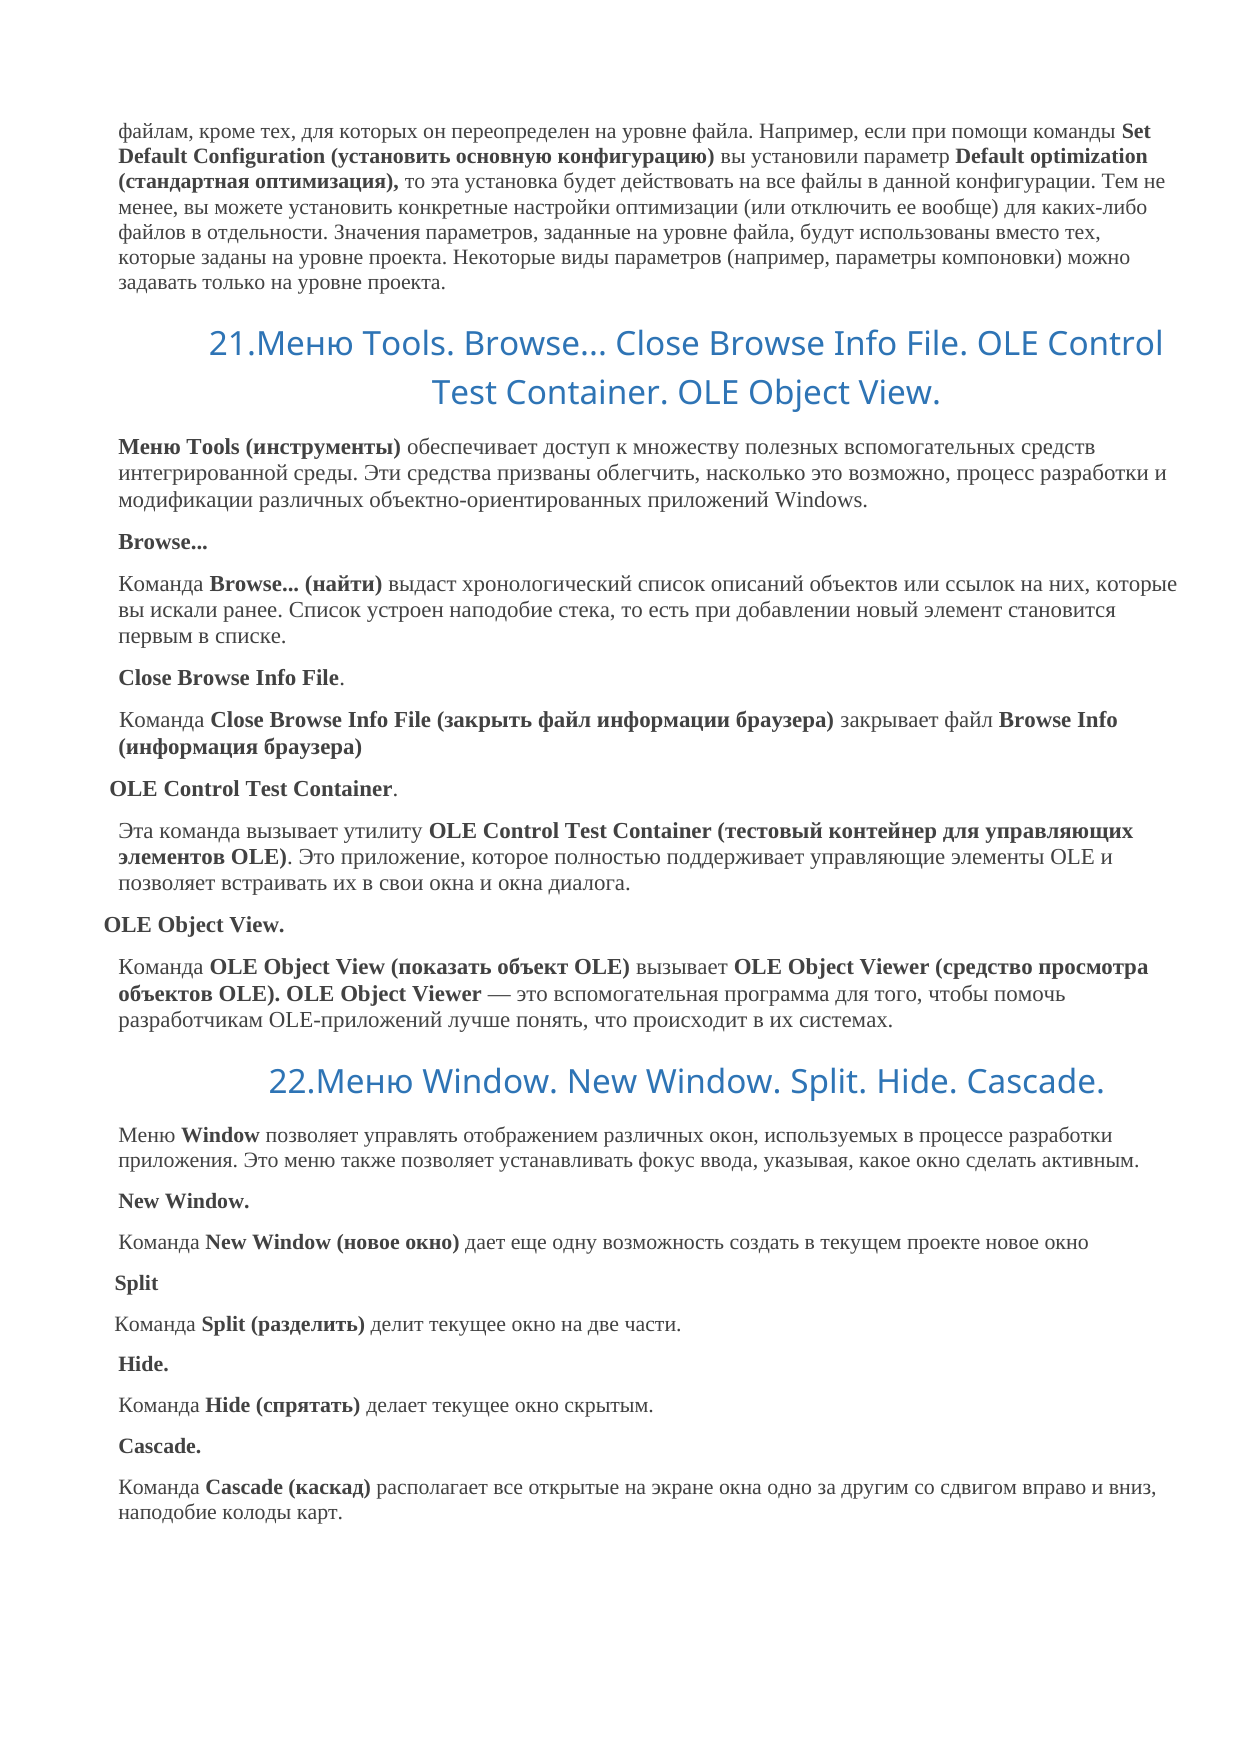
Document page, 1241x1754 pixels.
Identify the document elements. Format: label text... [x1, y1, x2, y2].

text Close Browse Info File. [118, 664, 1180, 691]
text OLE Control Test Container. [103, 775, 1180, 801]
text OLE Object View. [103, 911, 1180, 938]
text Команда OLE Object View (показать объект OLE) вызывает OLE Object Viewer (средство просмотра объектов OLE). OLE Object Viewer — это вспомогательная программа для того, чтобы помочь разработчикам OLE-приложений лучше понять, что происходит в их системах. [118, 953, 1180, 1032]
text Команда Close Browse Info File (закрыть файл информации браузера) закрывает файл Browse Info (информация браузера) [118, 706, 1180, 759]
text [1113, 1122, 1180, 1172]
text Hide. [118, 1351, 1180, 1377]
text Команда Browse... (найти) выдаст хронологический список описаний объектов или ссылок на них, которые вы искали ранее. Список устроен наподобие стека, то есть при добавлении новый элемент становится первым в списке. [118, 570, 1180, 649]
subtitle 21.Меню Tools. Browse... Close Browse Info File. OLE Control Test Container. OLE Object View. [177, 319, 1196, 414]
text Split [103, 1270, 1180, 1295]
subtitle 22.Меню Window. New Window. Split. Hide. Cascade. [177, 1057, 1196, 1103]
text Меню Tools (инструменты) обеспечивает доступ к множеству полезных вспомогательных средств интегрированной среды. Эти средства призваны облегчить, насколько это возможно, процесс разработки и модификации различных объектно-ориентированных приложений Windows. [118, 433, 1180, 512]
text Команда Split (разделить) делит текущее окно на две части. [103, 1311, 1180, 1336]
text Команда New Window (новое окно) дает еще одну возможность создать в текущем проекте новое окно [118, 1229, 1180, 1254]
text Browse... [118, 528, 1180, 554]
text Команда Cascade (каскад) располагает все открытые на экране окна одно за другим со сдвигом вправо и вниз, наподобие колоды карт. [118, 1474, 1180, 1524]
text Cascade. [118, 1433, 1180, 1458]
text Команда Hide (спрятать) делает текущее окно скрытым. [118, 1392, 1180, 1417]
text Эта команда вызывает утилиту OLE Control Test Container (тестовый контейнер для управляющих элементов OLE). Это приложение, которое полностью поддерживает управляющие элементы OLE и позволяет встраивать их в свои окна и окна диалога. [118, 817, 1180, 896]
text New Window. [118, 1188, 1180, 1213]
